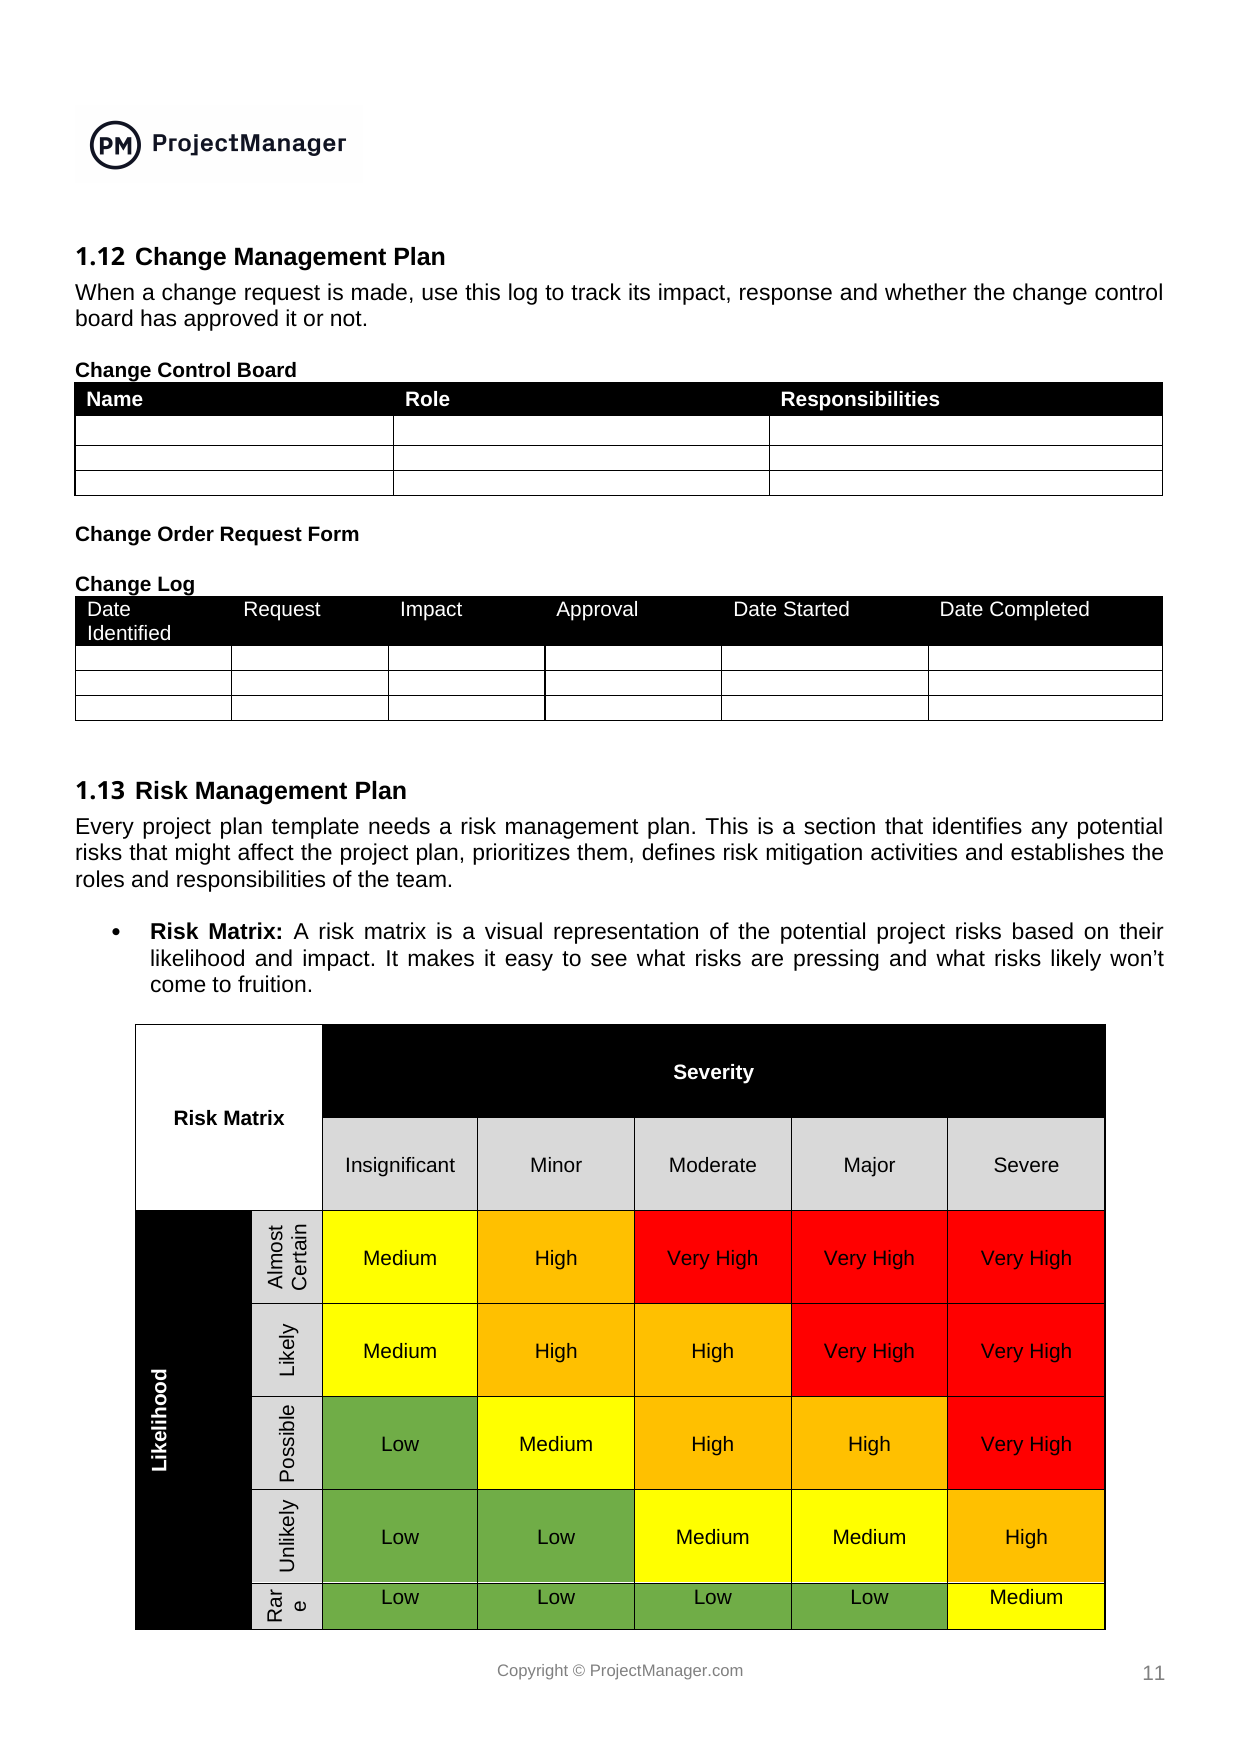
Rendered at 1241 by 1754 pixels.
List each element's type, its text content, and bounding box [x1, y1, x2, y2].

table_cell Very High [792, 1304, 947, 1396]
table_cell High [792, 1397, 947, 1489]
table_cell High [635, 1304, 791, 1396]
table_cell [232, 696, 388, 720]
table_cell Almost Certain [252, 1211, 322, 1303]
table_header Risk Matrix [136, 1025, 322, 1210]
table_cell Low [323, 1490, 477, 1582]
table_cell [546, 696, 721, 720]
table_cell High [635, 1397, 791, 1489]
table_header Request [232, 597, 388, 645]
table_cell Rare [252, 1584, 322, 1629]
picture [75, 105, 363, 183]
table_cell [722, 696, 928, 720]
table_header Responsibilities [770, 383, 1162, 415]
table_cell [770, 471, 1162, 494]
text Change Control Board [75, 358, 1165, 382]
table_cell Very High [948, 1211, 1104, 1303]
table_cell [770, 446, 1162, 469]
table_cell [929, 646, 1162, 670]
table_cell Possible [252, 1397, 322, 1489]
table_cell Medium [635, 1490, 791, 1582]
table_header Date Completed [929, 597, 1162, 645]
table_cell [929, 671, 1162, 695]
table_header Role [394, 383, 769, 415]
table_cell [394, 416, 769, 444]
table_cell [770, 416, 1162, 444]
table_cell Medium [948, 1584, 1104, 1629]
table_cell Moderate [635, 1118, 791, 1210]
table_cell Medium [323, 1211, 477, 1303]
table_cell Medium [323, 1304, 477, 1396]
table_cell Minor [478, 1118, 634, 1210]
table_header Date Identified [76, 597, 231, 645]
table_cell [76, 446, 393, 469]
table_cell Very High [635, 1211, 791, 1303]
table_cell [76, 646, 231, 670]
table_cell Medium [478, 1397, 634, 1489]
table_cell [722, 671, 928, 695]
table_cell [76, 671, 231, 695]
table_cell Very High [948, 1397, 1104, 1489]
table_cell [722, 646, 928, 670]
table_cell [394, 446, 769, 469]
table_cell [546, 671, 721, 695]
table_cell [929, 696, 1162, 720]
table_cell [389, 671, 544, 695]
table_cell Likelihood [136, 1211, 251, 1629]
text Change Log [75, 572, 1165, 596]
table_cell Major [792, 1118, 947, 1210]
list Risk Matrix: A risk matrix is a visual representation of the potential project risks based on their likelihood and impact. It makes it easy to see what risks are pressing and what risks likely won’t come to fruition. [112, 918, 1165, 997]
table_cell [389, 646, 544, 670]
table_header Name [76, 383, 393, 415]
text Every project plan template needs a risk management plan. This is a section that identifies any potential risks that might affect the project plan, prioritizes them, defines risk mitigation activities and establishes the roles and responsibilities of the team. [75, 813, 1165, 892]
table_cell [76, 471, 393, 494]
table_cell Medium [792, 1490, 947, 1582]
table_cell Likely [252, 1304, 322, 1396]
table_header Severity [323, 1025, 1104, 1117]
table_cell [232, 646, 388, 670]
table_cell Low [323, 1584, 477, 1629]
table_cell [394, 471, 769, 494]
table_cell [389, 696, 544, 720]
table_cell Low [478, 1584, 634, 1629]
subtitle Change Management Plan [75, 239, 1165, 273]
table_cell Low [323, 1397, 477, 1489]
table_cell Low [478, 1490, 634, 1582]
table_cell [76, 696, 231, 720]
table_cell [232, 671, 388, 695]
table_header Date Started [722, 597, 928, 645]
table_cell High [478, 1211, 634, 1303]
text Change Order Request Form [75, 522, 1165, 546]
table_cell Low [635, 1584, 791, 1629]
table_cell Severe [948, 1118, 1104, 1210]
table_cell Low [792, 1584, 947, 1629]
table_cell Insignificant [323, 1118, 477, 1210]
text When a change request is made, use this log to track its impact, response and whether the change control board has approved it or not. [75, 279, 1165, 332]
table_cell Unlikely [252, 1490, 322, 1582]
subtitle Risk Management Plan [75, 772, 1165, 807]
table_header Approval [546, 597, 721, 645]
table_cell High [478, 1304, 634, 1396]
table_cell [546, 646, 721, 670]
table_cell Very High [792, 1211, 947, 1303]
table_cell High [948, 1490, 1104, 1582]
table_cell [76, 416, 393, 444]
table_cell Very High [948, 1304, 1104, 1396]
table_header Impact [389, 597, 544, 645]
